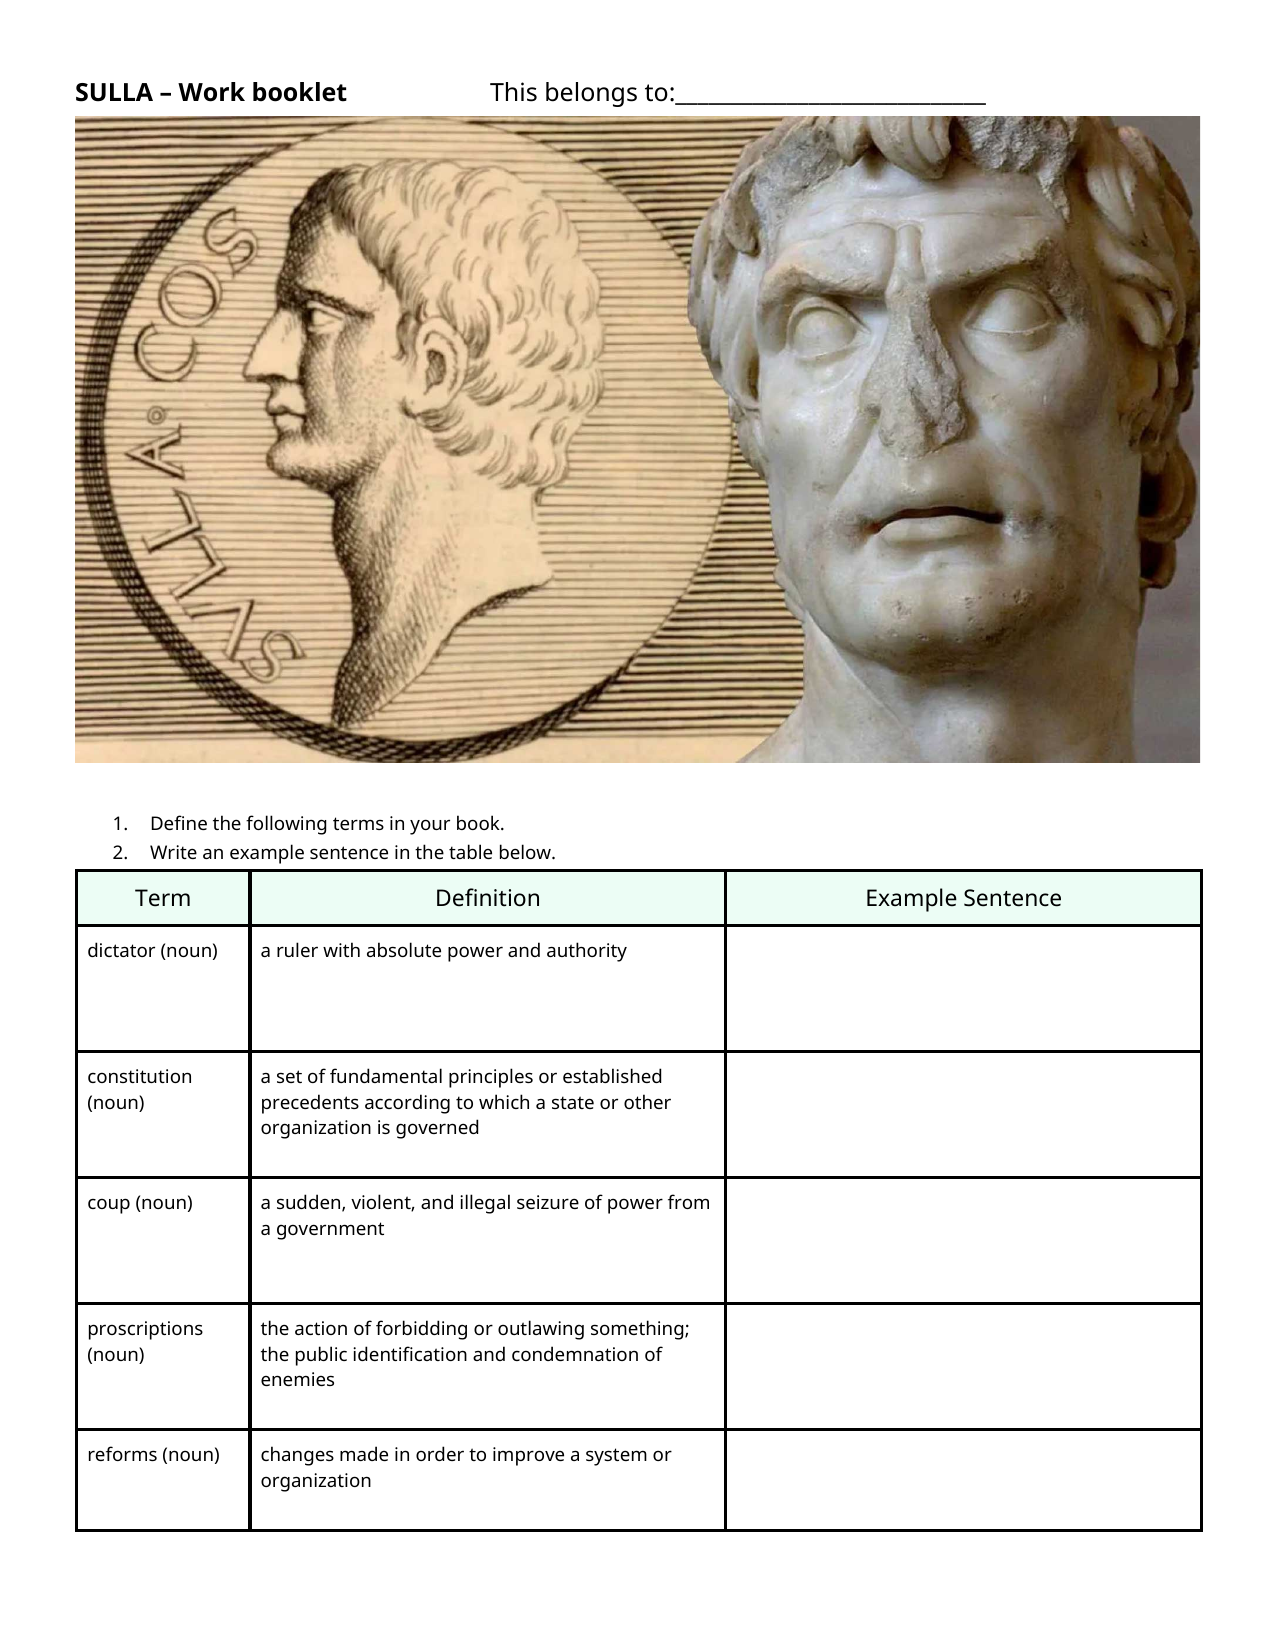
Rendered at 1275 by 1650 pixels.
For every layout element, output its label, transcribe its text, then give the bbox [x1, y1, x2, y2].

table_cell proscriptions (noun) [78, 1305, 248, 1428]
table_cell [727, 1305, 1200, 1428]
table_cell [727, 1053, 1200, 1176]
list Write an example sentence in the table below. [112, 839, 1200, 865]
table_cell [252, 1431, 724, 1528]
table_cell the action of forbidding or outlawing something; the public identification and condemnation of enemies [252, 1305, 724, 1428]
table_cell reforms (noun) [78, 1431, 248, 1528]
table_cell [727, 1431, 1200, 1528]
picture [75, 116, 1200, 763]
table_cell a set of fundamental principles or established precedents according to which a state or other organization is governed [252, 1053, 724, 1176]
table_cell [727, 1179, 1200, 1302]
table_header Example Sentence [727, 872, 1200, 924]
table_header Definition [252, 872, 724, 924]
text SULLA – Work booklet This belongs to:____________________________ [75, 75, 1200, 109]
table_cell a sudden, violent, and illegal seizure of power from a government [252, 1179, 724, 1302]
table_cell [727, 927, 1200, 1050]
table_cell a ruler with absolute power and authority [252, 927, 724, 1050]
table_cell coup (noun) [78, 1179, 248, 1302]
list Define the following terms in your book. [112, 811, 1200, 836]
table_header Term [78, 872, 248, 924]
table_cell dictator (noun) [78, 927, 248, 1050]
table_cell constitution (noun) [78, 1053, 248, 1176]
